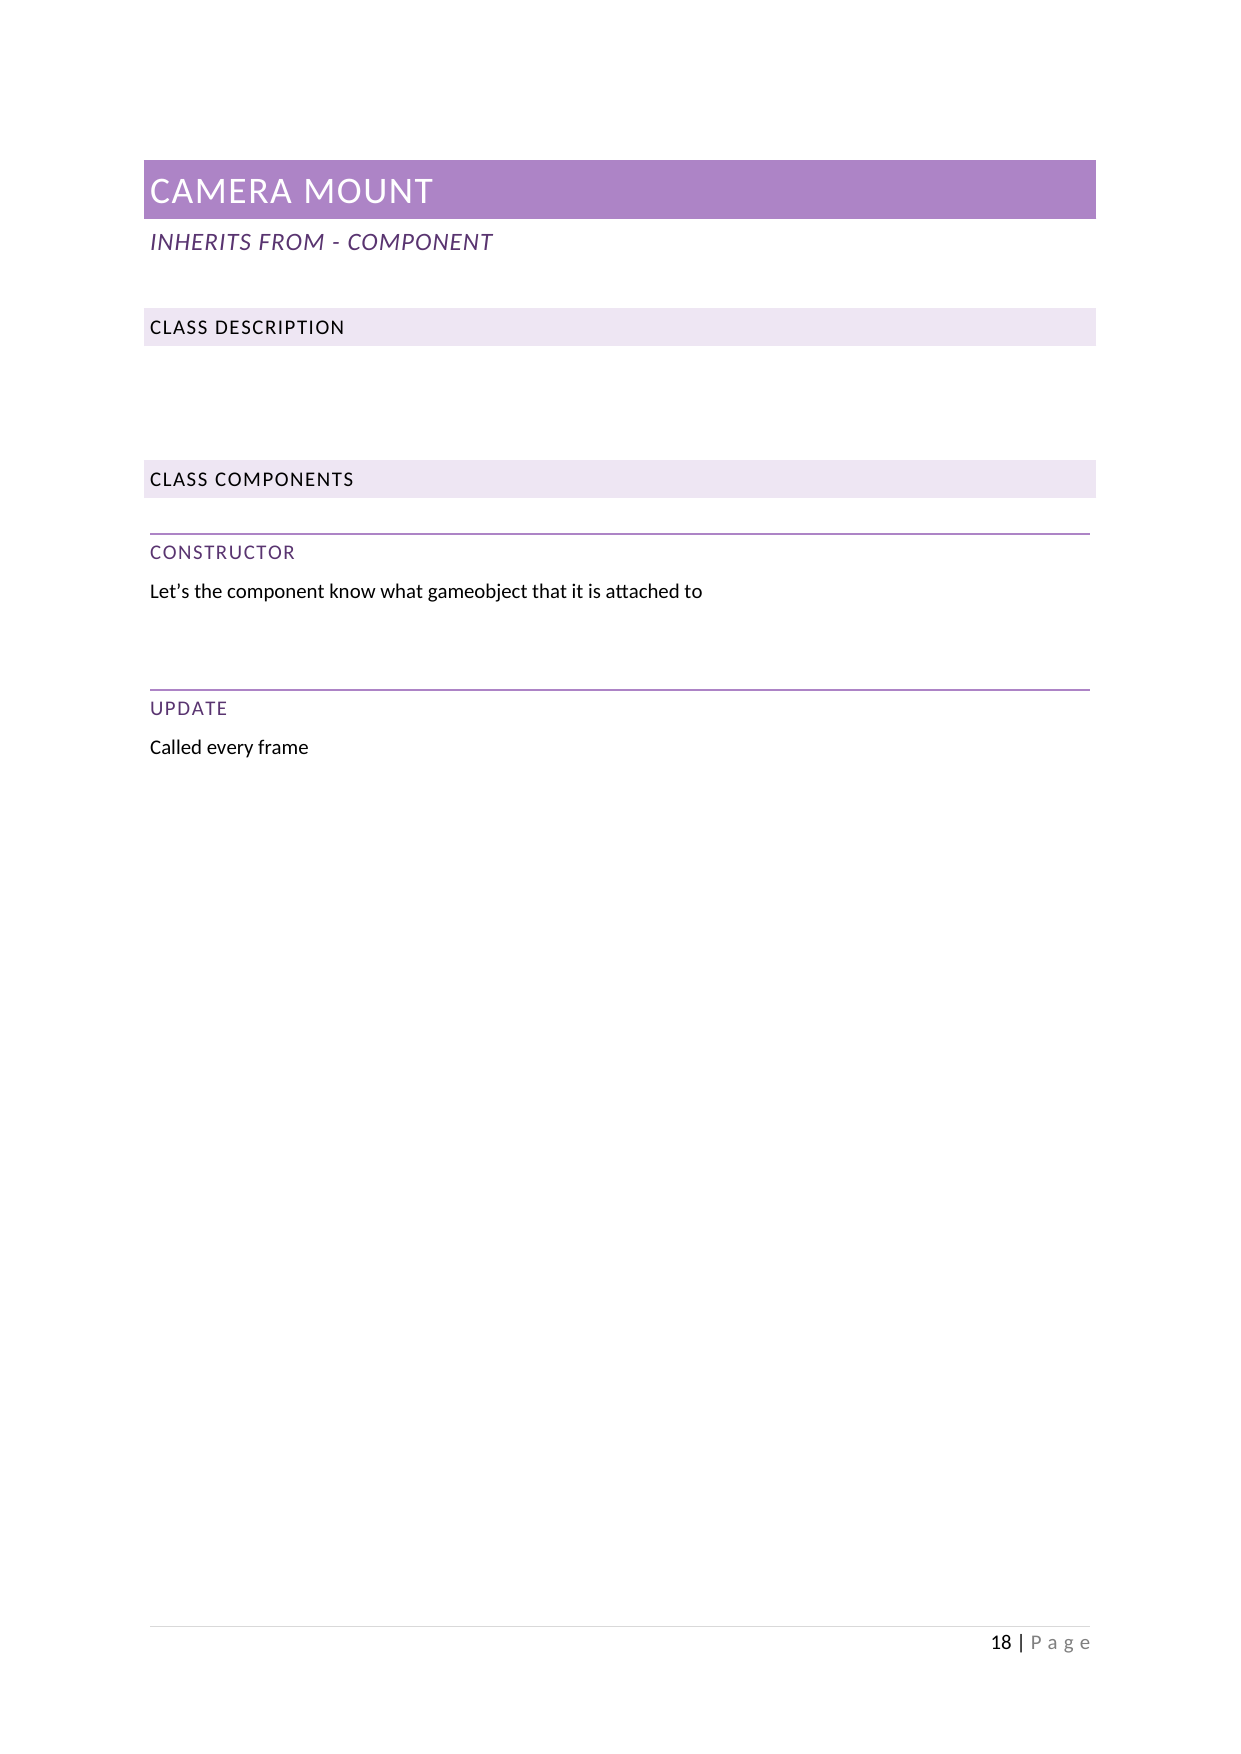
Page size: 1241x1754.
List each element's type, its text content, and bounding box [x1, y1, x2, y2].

subtitle Camera Mount [150, 167, 1090, 212]
subtitle Inherits from - Component [150, 226, 1090, 256]
subtitle Class Components [150, 467, 1090, 492]
subtitle Class Description [150, 315, 1090, 340]
subtitle Update [150, 691, 1090, 720]
text Called every frame [150, 734, 1090, 760]
subtitle Constructor [150, 535, 1090, 564]
text Let’s the component know what gameobject that it is attached to [150, 578, 1090, 604]
